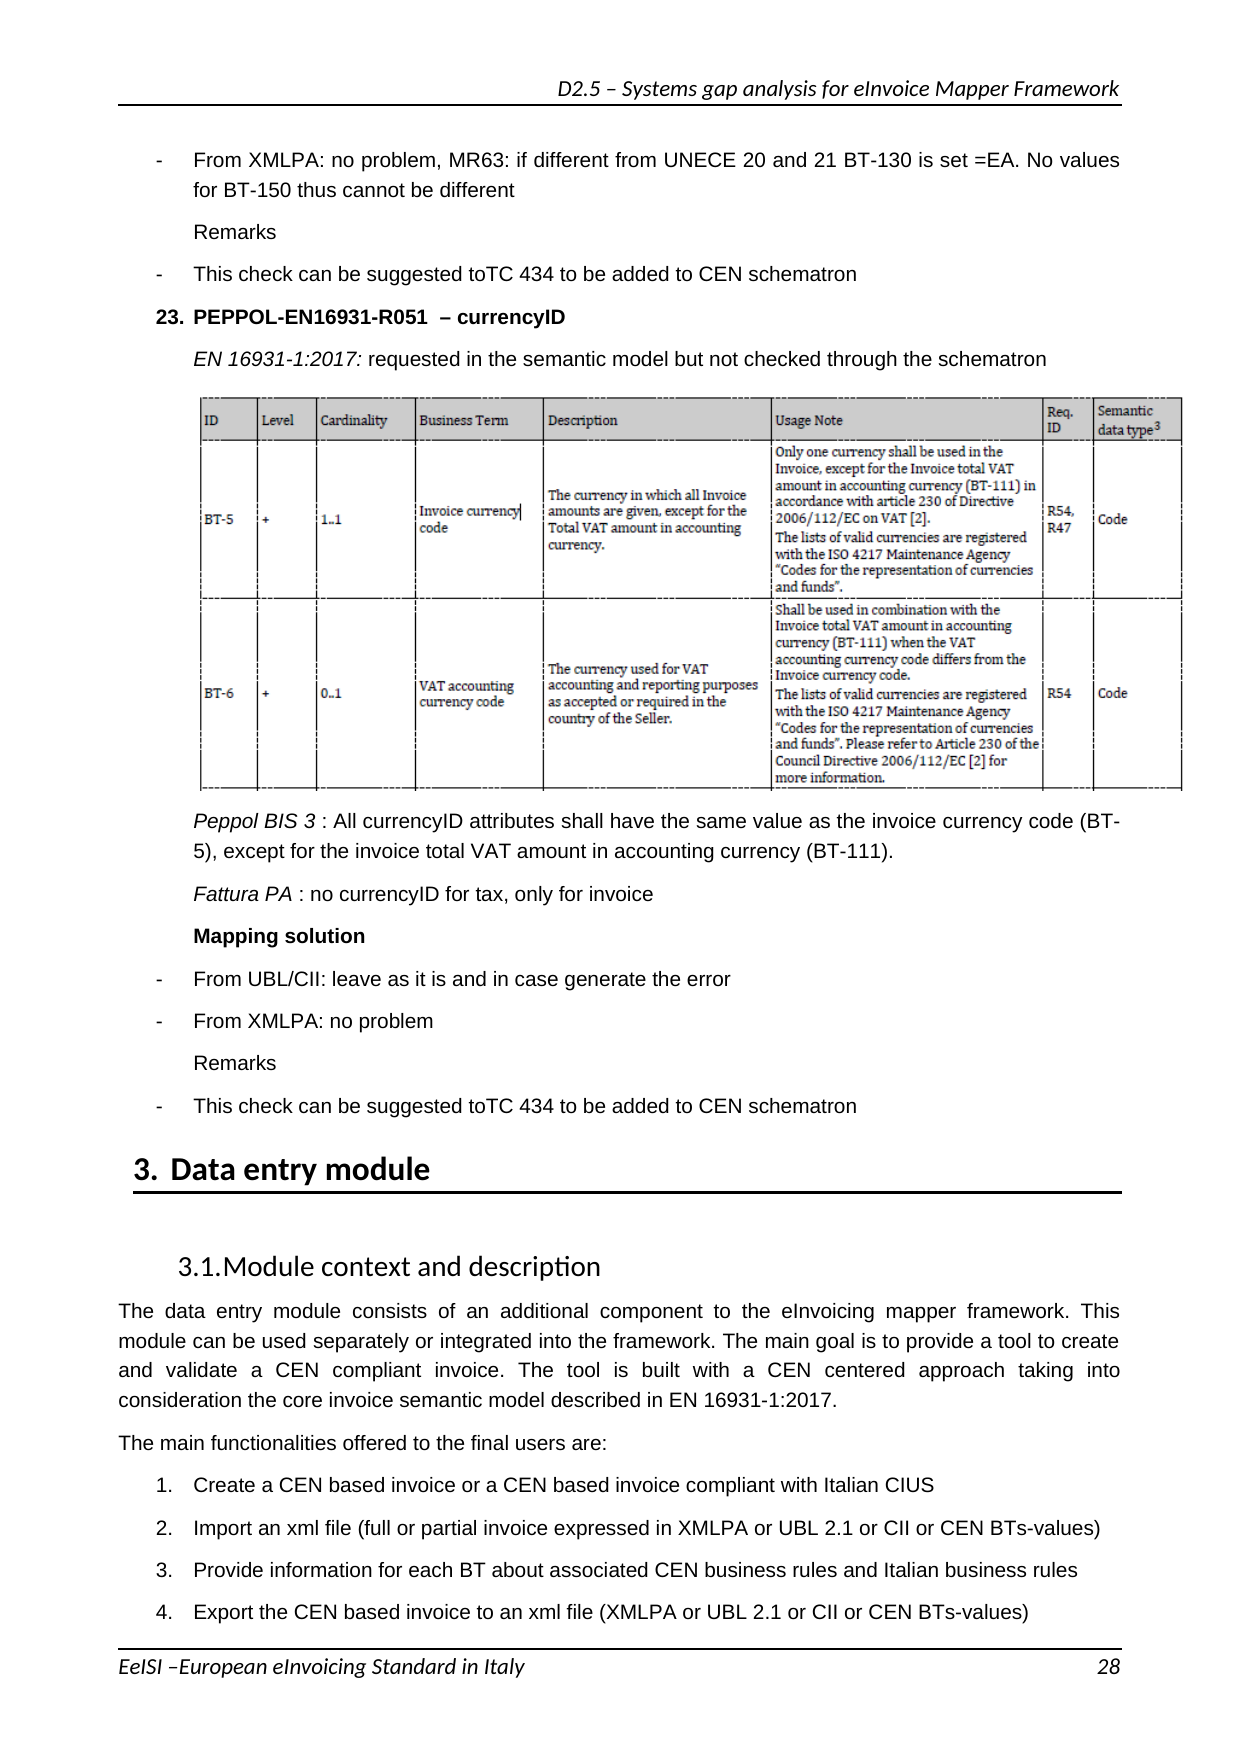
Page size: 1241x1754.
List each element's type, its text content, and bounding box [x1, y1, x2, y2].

text Peppol BIS 3 : All currencyID attributes shall have the same value as the invoice currency code (BT-5), except for the invoice total VAT amount in accounting currency (BT-111). [193, 809, 1122, 863]
title Data entry module [133, 1148, 1122, 1191]
list This check can be suggested toTC 434 to be added to CEN schematron [156, 1093, 1122, 1117]
text Fattura PA : no currencyID for tax, only for invoice [193, 882, 1122, 906]
text Remarks [193, 1051, 1122, 1075]
text Remarks [193, 220, 1122, 244]
list From XMLPA: no problem [156, 1009, 1122, 1033]
list Import an xml file (full or partial invoice expressed in XMLPA or UBL 2.1 or CII or CEN BTs-values) [156, 1515, 1122, 1539]
list This check can be suggested toTC 434 to be added to CEN schematron [156, 262, 1122, 286]
picture [193, 389, 1198, 791]
list From UBL/CII: leave as it is and in case generate the error [156, 966, 1122, 990]
list PEPPOL-EN16931-R051 – currencyID [156, 305, 1122, 329]
list From XMLPA: no problem, MR63: if different from UNECE 20 and 21 BT-130 is set =EA. No values for BT-150 thus cannot be different [156, 148, 1122, 201]
list Create a CEN based invoice or a CEN based invoice compliant with Italian CIUS [156, 1473, 1122, 1497]
text EN 16931-1:2017: requested in the semantic model but not checked through the schematron [193, 347, 1122, 371]
text The data entry module consists of an additional component to the eInvoicing mapper framework. This module can be used separately or integrated into the framework. The main goal is to provide a tool to create and validate a CEN compliant invoice. The tool is built with a CEN centered approach taking into consideration the core invoice semantic model described in EN 16931-1:2017. [118, 1298, 1122, 1412]
list Provide information for each BT about associated CEN business rules and Italian business rules [156, 1558, 1122, 1582]
list Export the CEN based invoice to an xml file (XMLPA or UBL 2.1 or CII or CEN BTs-values) [156, 1600, 1122, 1624]
title Module context and description [177, 1248, 1122, 1283]
text The main functionalities offered to the final users are: [118, 1431, 1122, 1454]
text Mapping solution [193, 924, 1122, 948]
